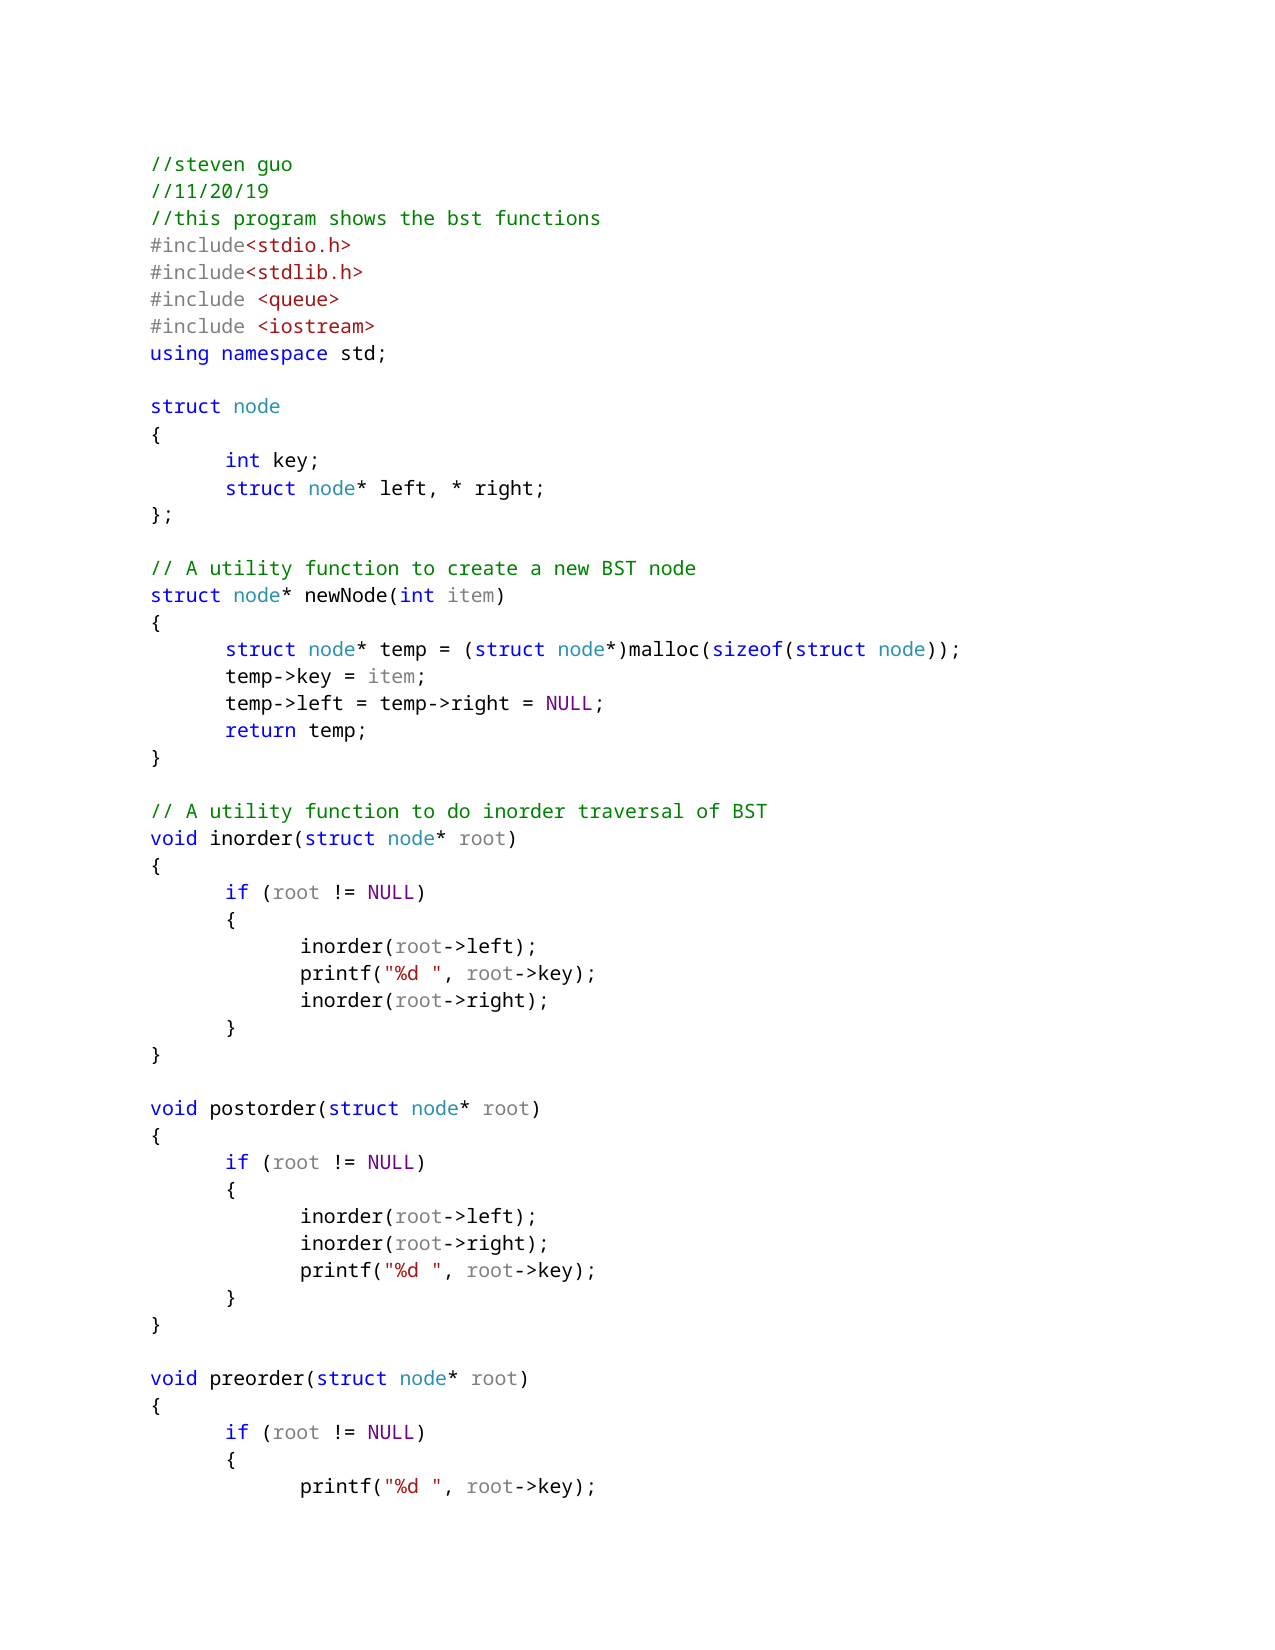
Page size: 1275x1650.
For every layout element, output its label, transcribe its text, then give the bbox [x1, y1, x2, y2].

text #include<stdio.h> [150, 231, 1125, 258]
text if (root != NULL) [150, 1418, 1125, 1445]
text struct node [150, 393, 1125, 420]
text inorder(root->left); [150, 1202, 1125, 1229]
text inorder(root->left); [150, 932, 1125, 959]
text #include <queue> [150, 285, 1125, 312]
text } [150, 1040, 1125, 1067]
text void inorder(struct node* root) [150, 824, 1125, 851]
text inorder(root->right); [150, 1229, 1125, 1256]
text inorder(root->right); [150, 986, 1125, 1013]
text printf("%d ", root->key); [150, 1256, 1125, 1283]
text }; [150, 501, 1125, 528]
text return temp; [150, 717, 1125, 743]
text //this program shows the bst functions [150, 204, 1125, 231]
text { [150, 905, 1125, 932]
text struct node* left, * right; [150, 474, 1125, 501]
text printf("%d ", root->key); [150, 1472, 1125, 1499]
text struct node* temp = (struct node*)malloc(sizeof(struct node)); [150, 636, 1125, 663]
text { [150, 1121, 1125, 1148]
text void postorder(struct node* root) [150, 1094, 1125, 1121]
text temp->left = temp->right = NULL; [150, 689, 1125, 717]
text #include <iostream> [150, 312, 1125, 339]
text { [150, 420, 1125, 447]
text { [150, 1391, 1125, 1418]
text { [150, 851, 1125, 878]
text } [150, 1013, 1125, 1040]
text } [150, 1310, 1125, 1337]
text temp->key = item; [150, 663, 1125, 689]
text using namespace std; [150, 339, 1125, 366]
text void preorder(struct node* root) [150, 1364, 1125, 1391]
text { [150, 1445, 1125, 1472]
text // A utility function to do inorder traversal of BST [150, 797, 1125, 824]
text //steven guo [150, 150, 1125, 177]
text } [150, 1283, 1125, 1310]
text { [150, 1175, 1125, 1202]
text //11/20/19 [150, 177, 1125, 204]
text int key; [150, 447, 1125, 474]
text // A utility function to create a new BST node [150, 555, 1125, 582]
text if (root != NULL) [150, 1148, 1125, 1175]
text if (root != NULL) [150, 878, 1125, 905]
text struct node* newNode(int item) [150, 582, 1125, 609]
text #include<stdlib.h> [150, 258, 1125, 285]
text } [150, 743, 1125, 771]
text { [150, 609, 1125, 636]
text printf("%d ", root->key); [150, 959, 1125, 986]
